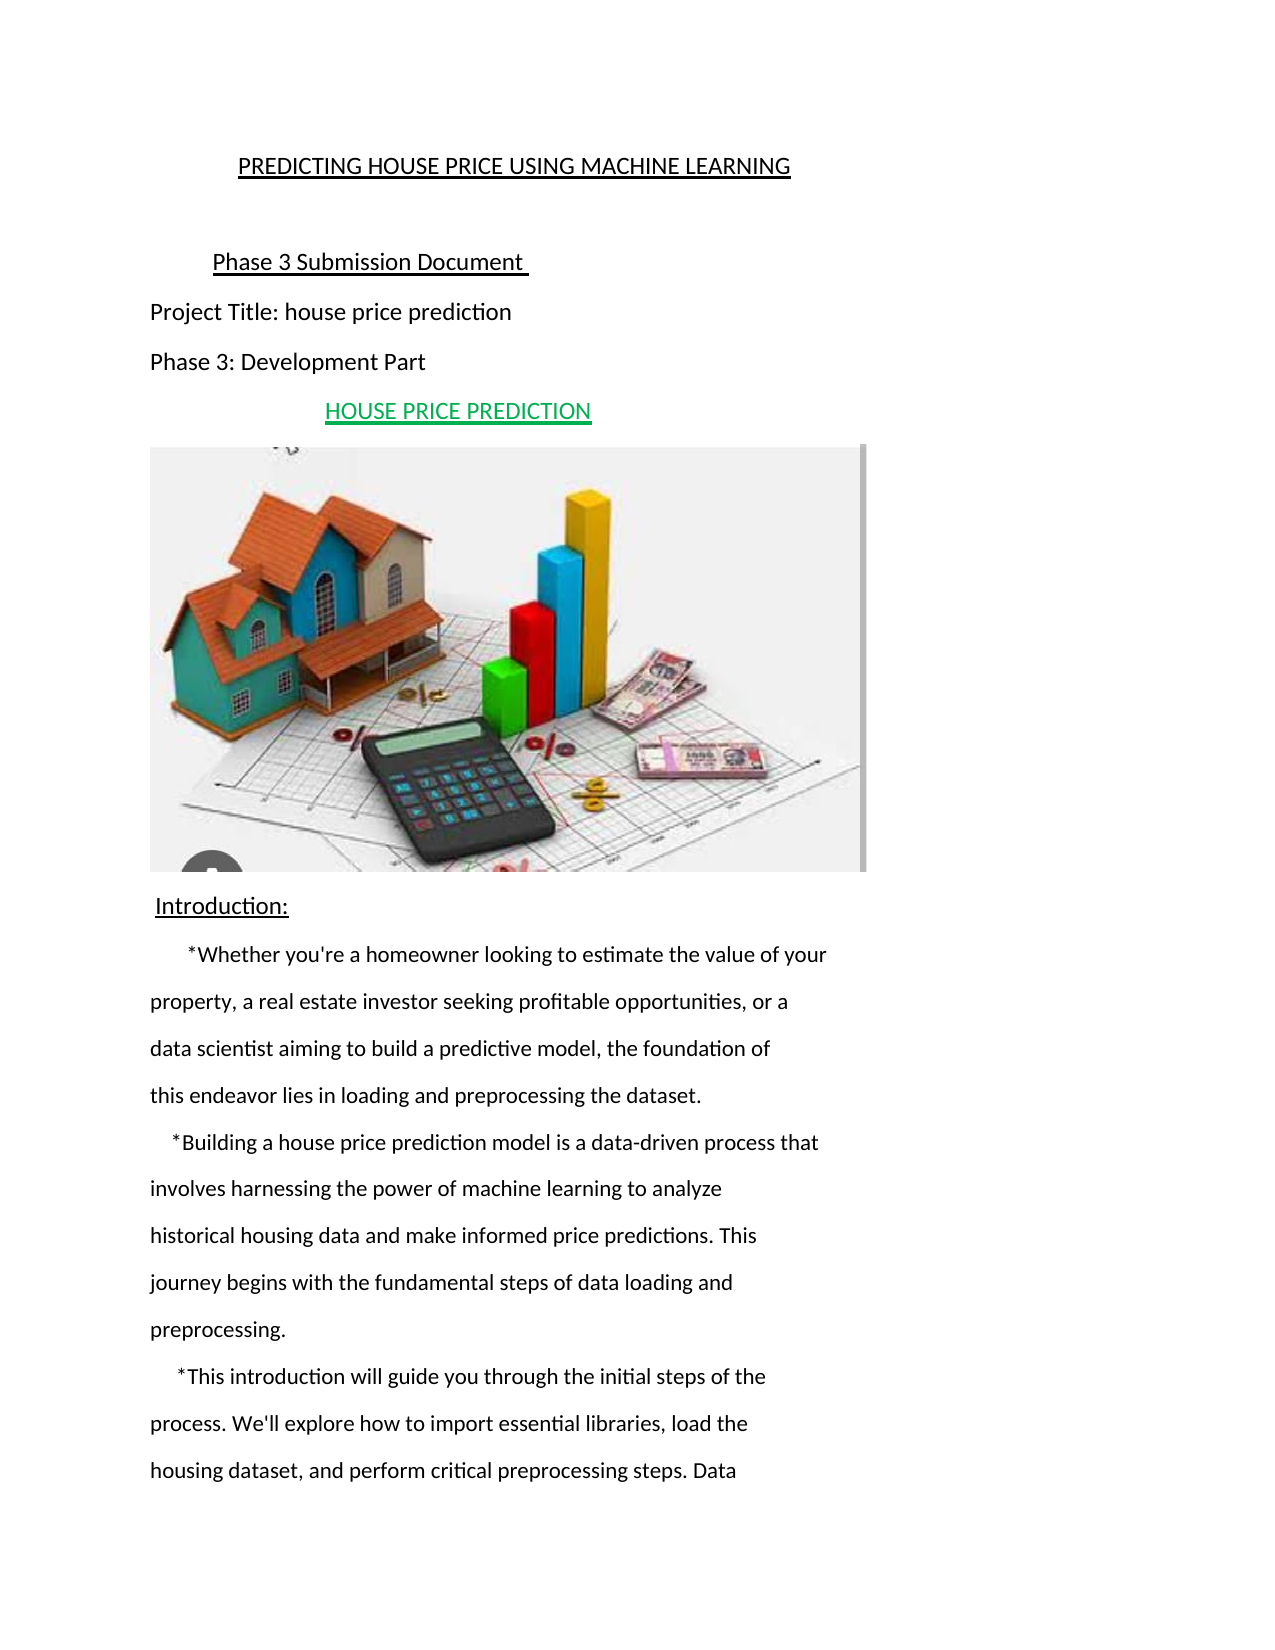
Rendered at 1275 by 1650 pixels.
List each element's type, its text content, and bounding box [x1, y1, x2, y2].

text process. We'll explore how to import essential libraries, load the [150, 1409, 1125, 1437]
text this endeavor lies in loading and preprocessing the dataset. [150, 1081, 1125, 1109]
text Phase 3 Submission Document [150, 246, 1125, 277]
text *This introduction will guide you through the initial steps of the [150, 1362, 1125, 1390]
text historical housing data and make informed price predictions. This [150, 1221, 1125, 1249]
picture [150, 444, 867, 872]
text Introduction: [150, 891, 1125, 921]
text *Whether you're a homeowner looking to estimate the value of your [150, 940, 1125, 968]
text *Building a house price prediction model is a data-driven process that [150, 1128, 1125, 1156]
text PREDICTING HOUSE PRICE USING MACHINE LEARNING [150, 150, 1125, 181]
text data scientist aiming to build a predictive model, the foundation of [150, 1034, 1125, 1062]
text property, a real estate investor seeking profitable opportunities, or a [150, 987, 1125, 1015]
text Project Title: house price prediction [150, 296, 1125, 327]
text preprocessing. [150, 1315, 1125, 1343]
text Phase 3: Development Part [150, 346, 1125, 376]
text involves harnessing the power of machine learning to analyze [150, 1174, 1125, 1202]
text housing dataset, and perform critical preprocessing steps. Data [150, 1456, 1125, 1484]
text journey begins with the fundamental steps of data loading and [150, 1268, 1125, 1296]
text HOUSE PRICE PREDICTION [150, 395, 1125, 426]
